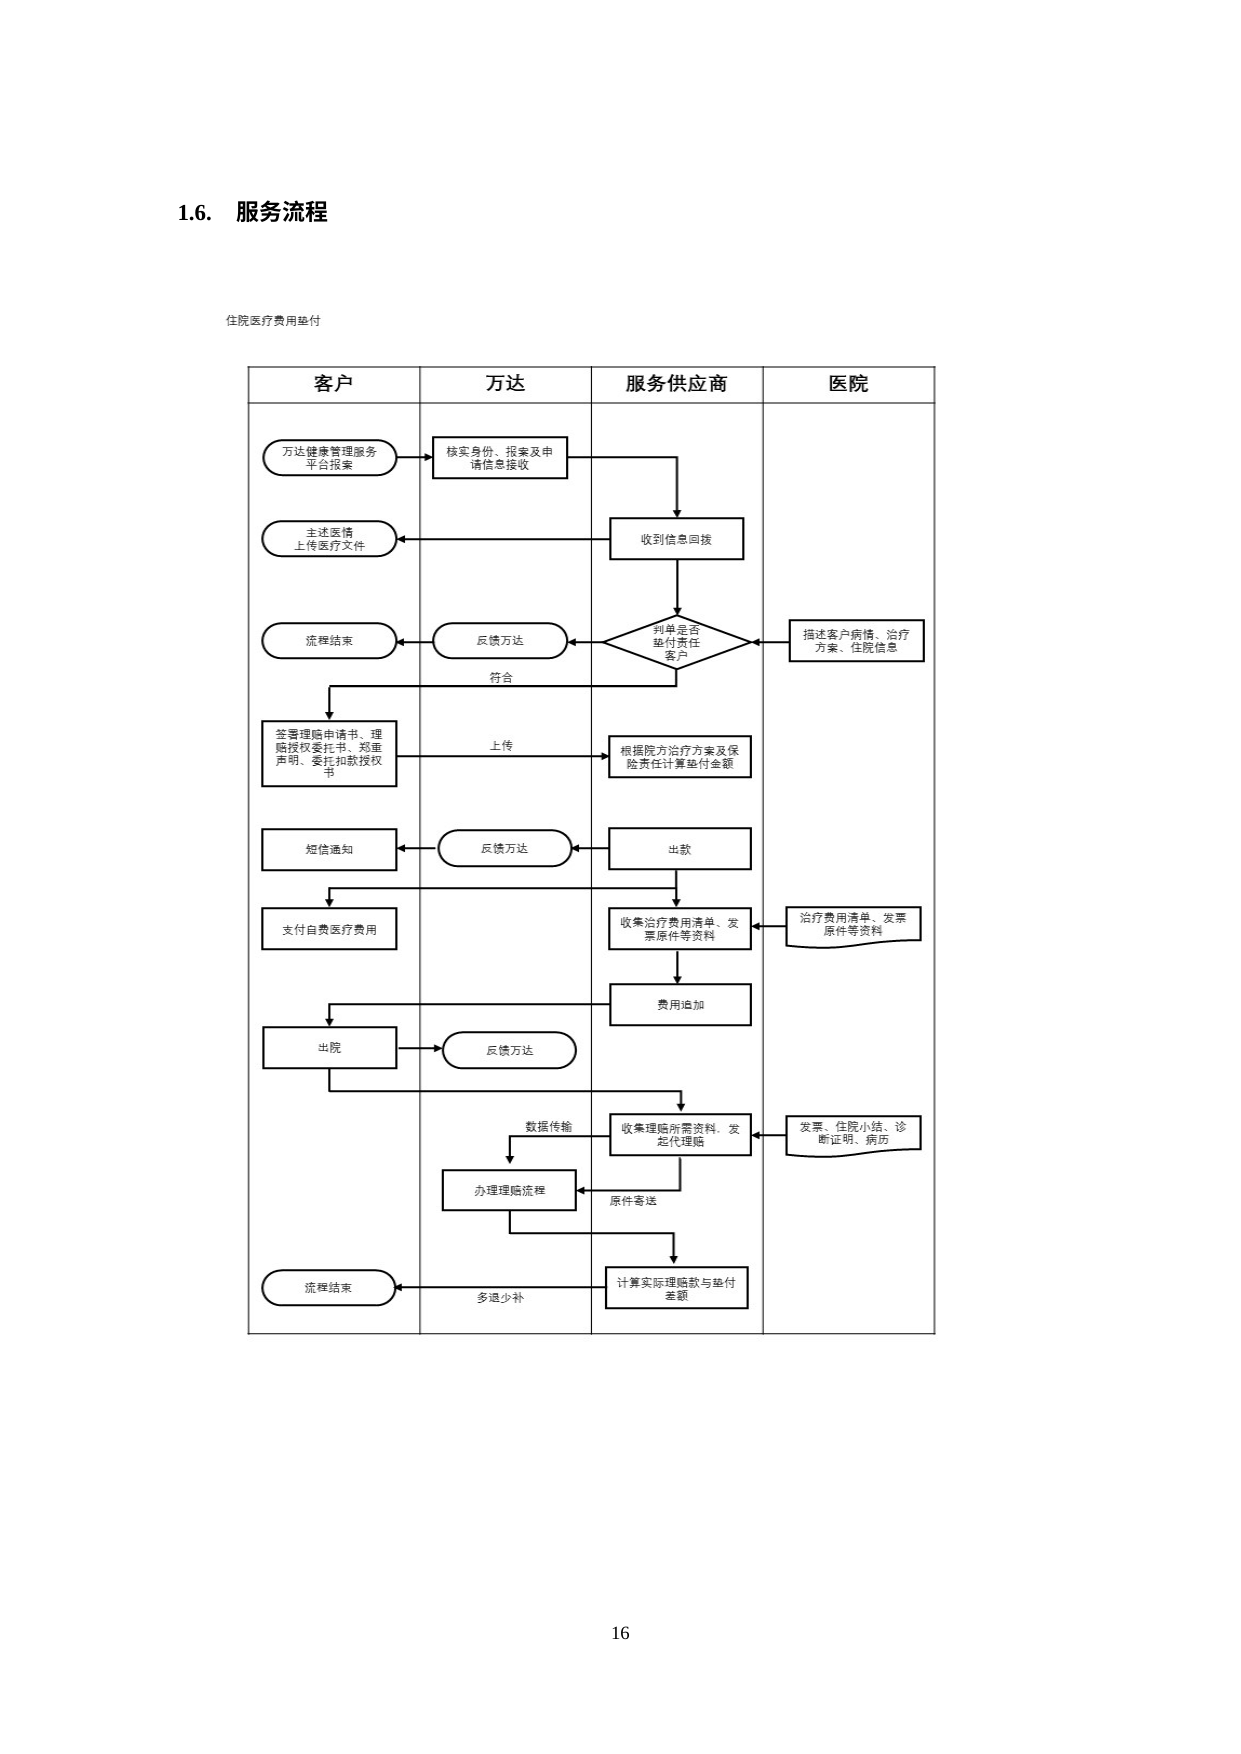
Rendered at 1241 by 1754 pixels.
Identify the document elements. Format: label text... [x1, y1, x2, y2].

list 服务流程 [177, 178, 1063, 243]
picture [177, 286, 1006, 1566]
